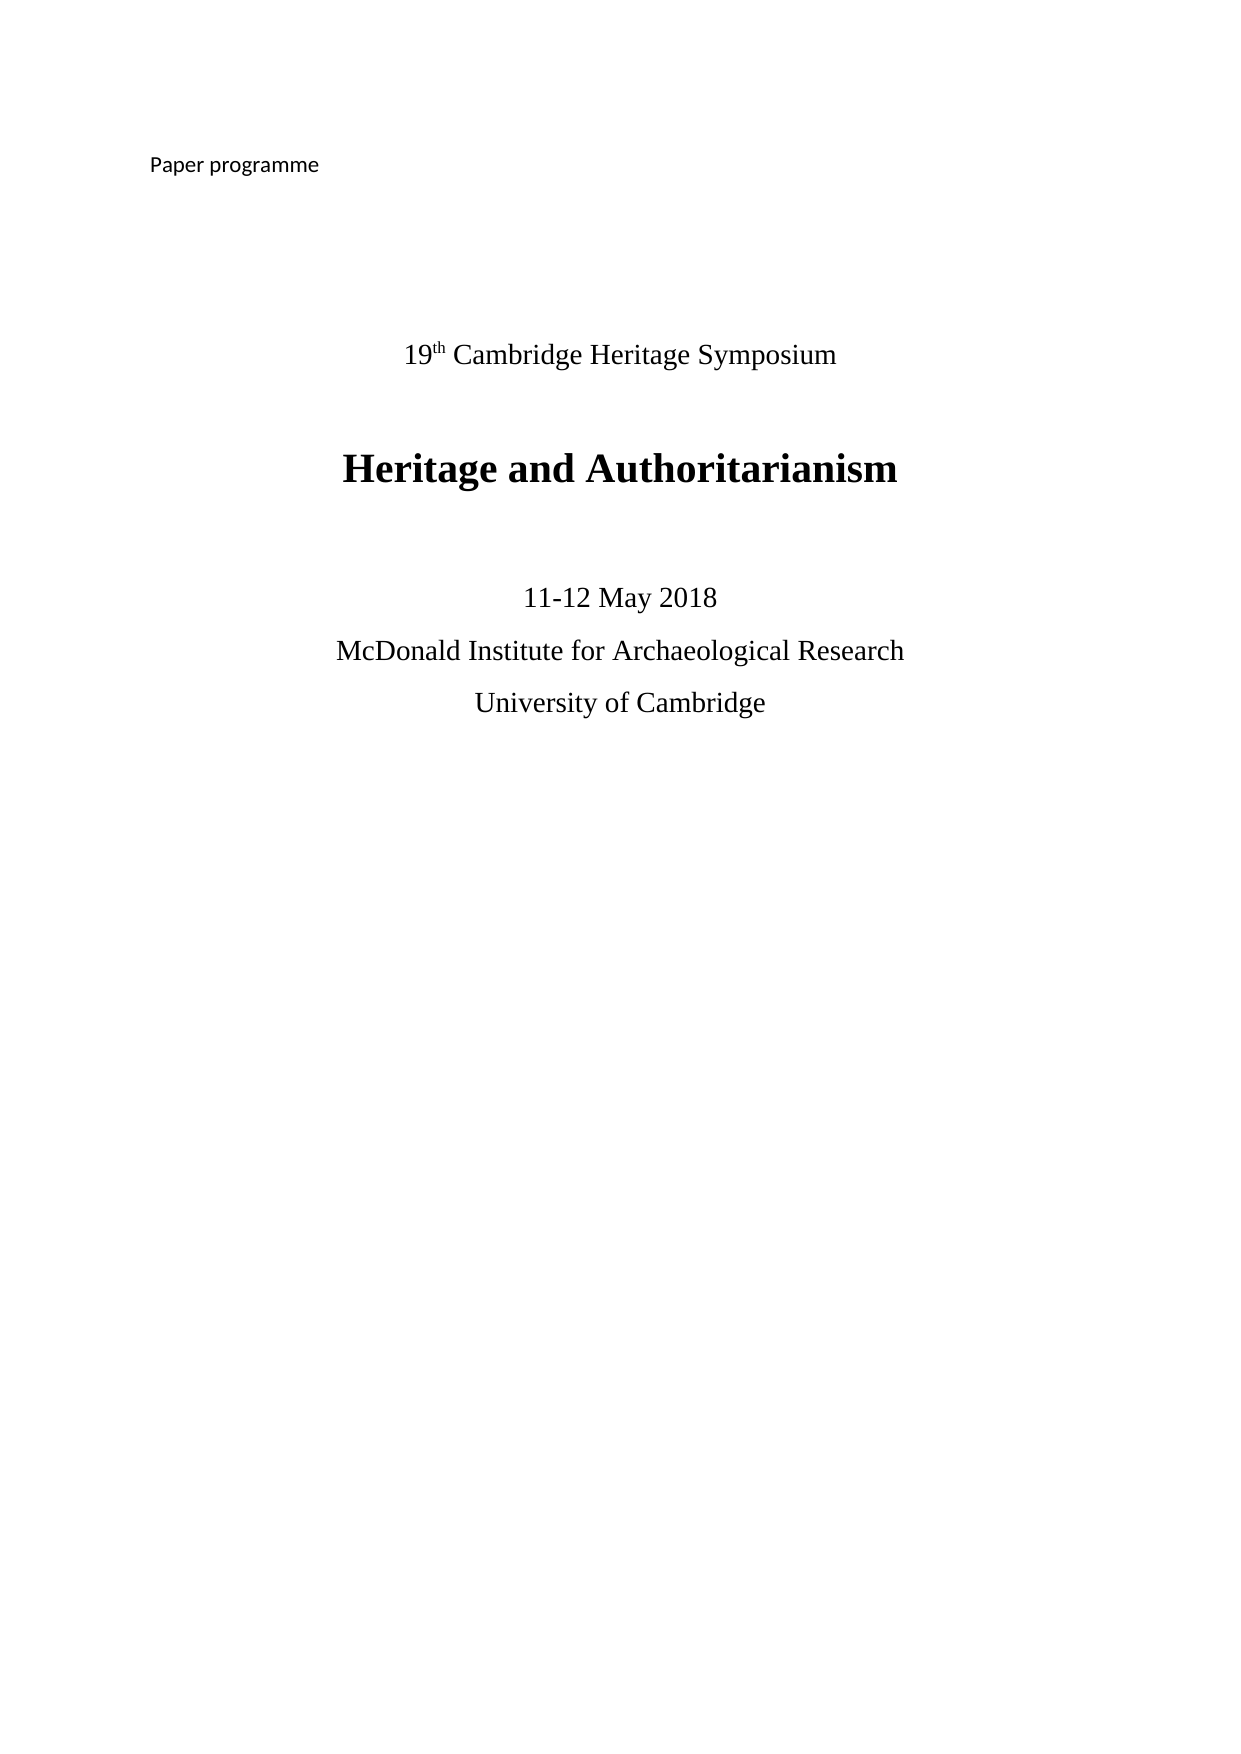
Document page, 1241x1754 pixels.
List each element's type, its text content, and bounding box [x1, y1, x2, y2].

text McDonald Institute for Archaeological Research [150, 633, 1090, 666]
text 11-12 May 2018 [150, 580, 1090, 613]
text 19th Cambridge Heritage Symposium [150, 337, 1090, 371]
text Heritage and Authoritarianism [150, 443, 1090, 491]
text University of Cambridge [150, 685, 1090, 719]
text Paper programme [150, 150, 1090, 178]
